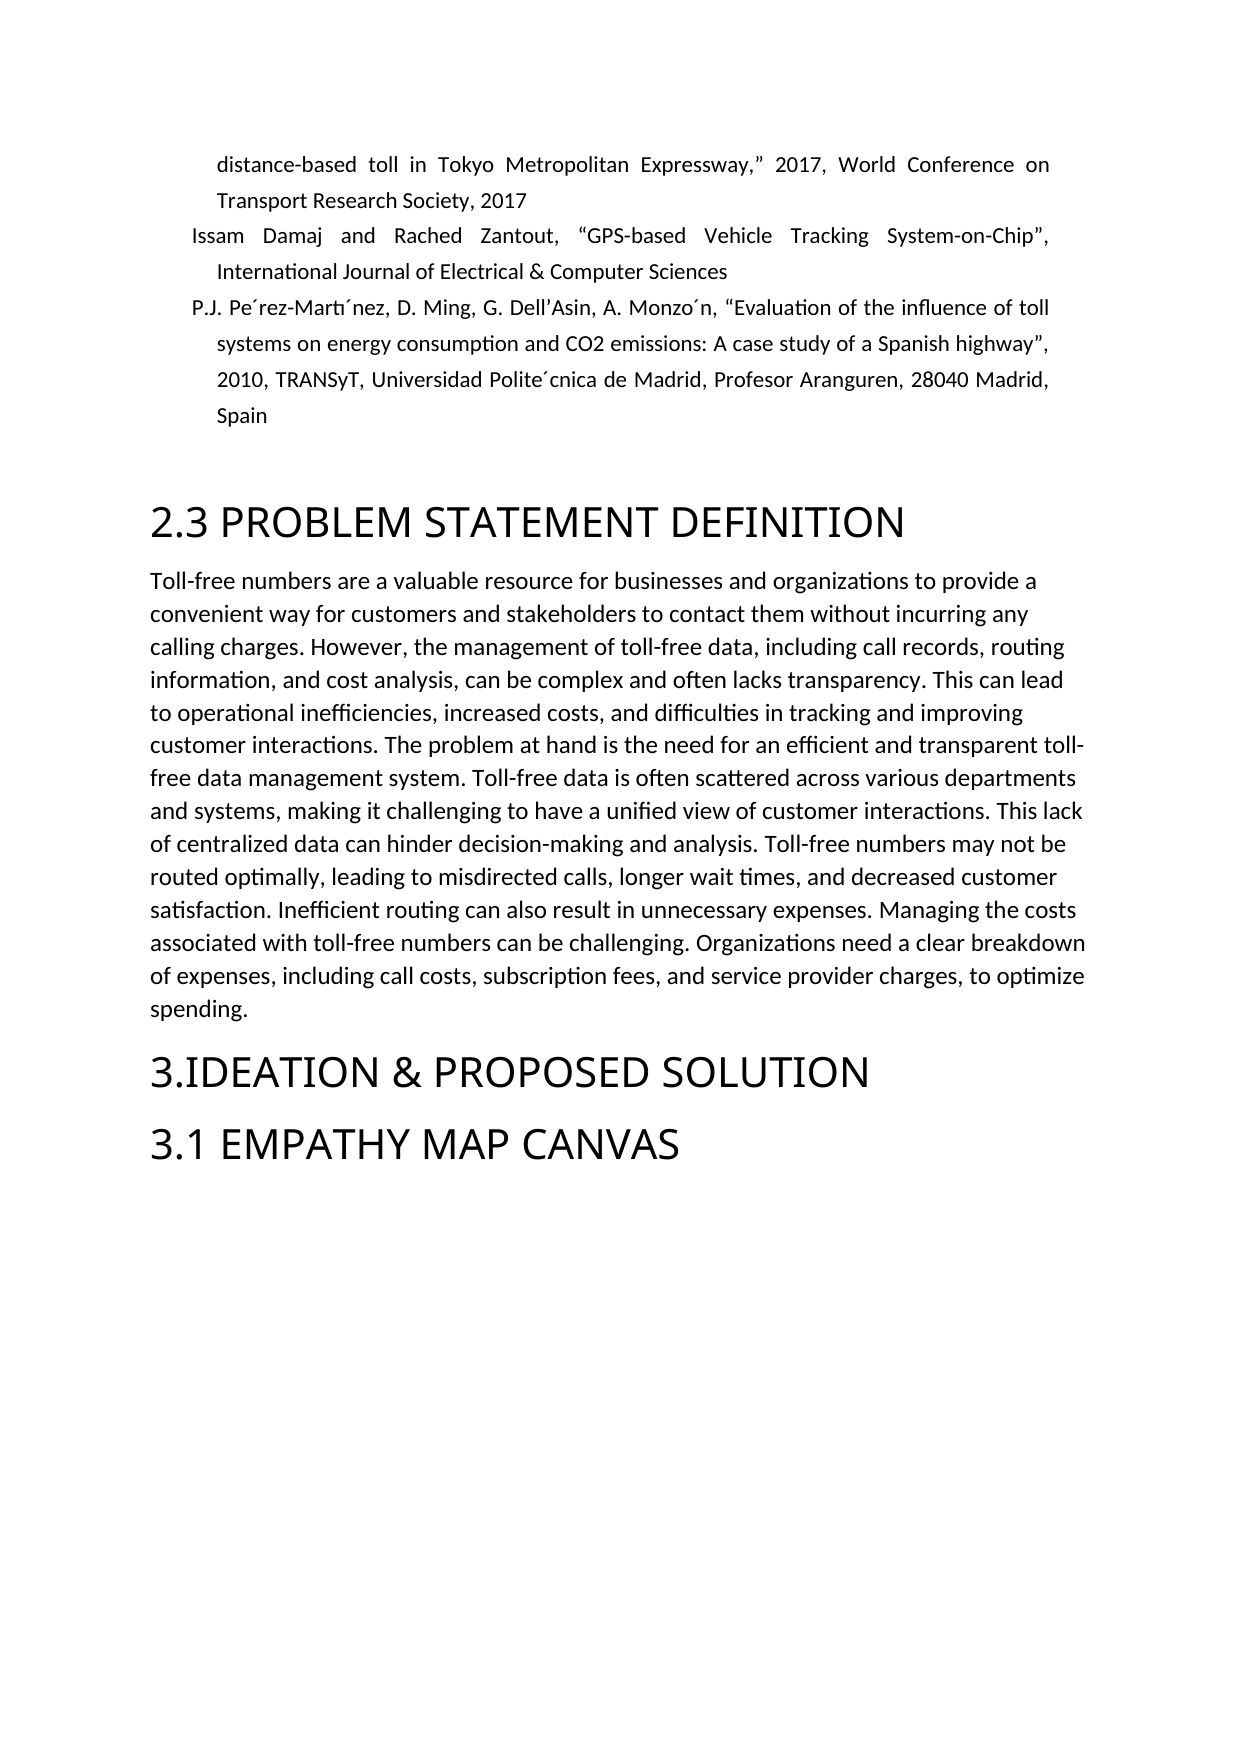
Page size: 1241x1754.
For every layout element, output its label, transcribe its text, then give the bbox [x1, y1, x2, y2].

text Issam Damaj and Rached Zantout, “GPS-based Vehicle Tracking System-on-Chip”, International Journal of Electrical & Computer Sciences [192, 222, 1051, 286]
text P.J. Pe´rez-Martı´nez, D. Ming, G. Dell’Asin, A. Monzo´n, “Evaluation of the influence of toll systems on energy consumption and CO2 emissions: A case study of a Spanish highway”, 2010, TRANSyT, Universidad Polite´cnica de Madrid, Profesor Aranguren, 28040 Madrid, Spain [192, 293, 1051, 429]
text Toll-free numbers are a valuable resource for businesses and organizations to provide a convenient way for customers and stakeholders to contact them without incurring any calling charges. However, the management of toll-free data, including call records, routing information, and cost analysis, can be complex and often lacks transparency. This can lead to operational inefficiencies, increased costs, and difficulties in tracking and improving customer interactions. The problem at hand is the need for an efficient and transparent toll-free data management system. Toll-free data is often scattered across various departments and systems, making it challenging to have a unified view of customer interactions. This lack of centralized data can hinder decision-making and analysis. Toll-free numbers may not be routed optimally, leading to misdirected calls, longer wait times, and decreased customer satisfaction. Inefficient routing can also result in unnecessary expenses. Managing the costs associated with toll-free numbers can be challenging. Organizations need a clear breakdown of expenses, including call costs, subscription fees, and service provider charges, to optimize spending. [150, 565, 1090, 1023]
text 2.3 PROBLEM STATEMENT DEFINITION [150, 492, 1090, 549]
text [192, 150, 1051, 214]
text 3.1 EMPATHY MAP CANVAS [150, 1115, 1051, 1172]
text 3.IDEATION & PROPOSED SOLUTION [150, 1042, 1051, 1099]
